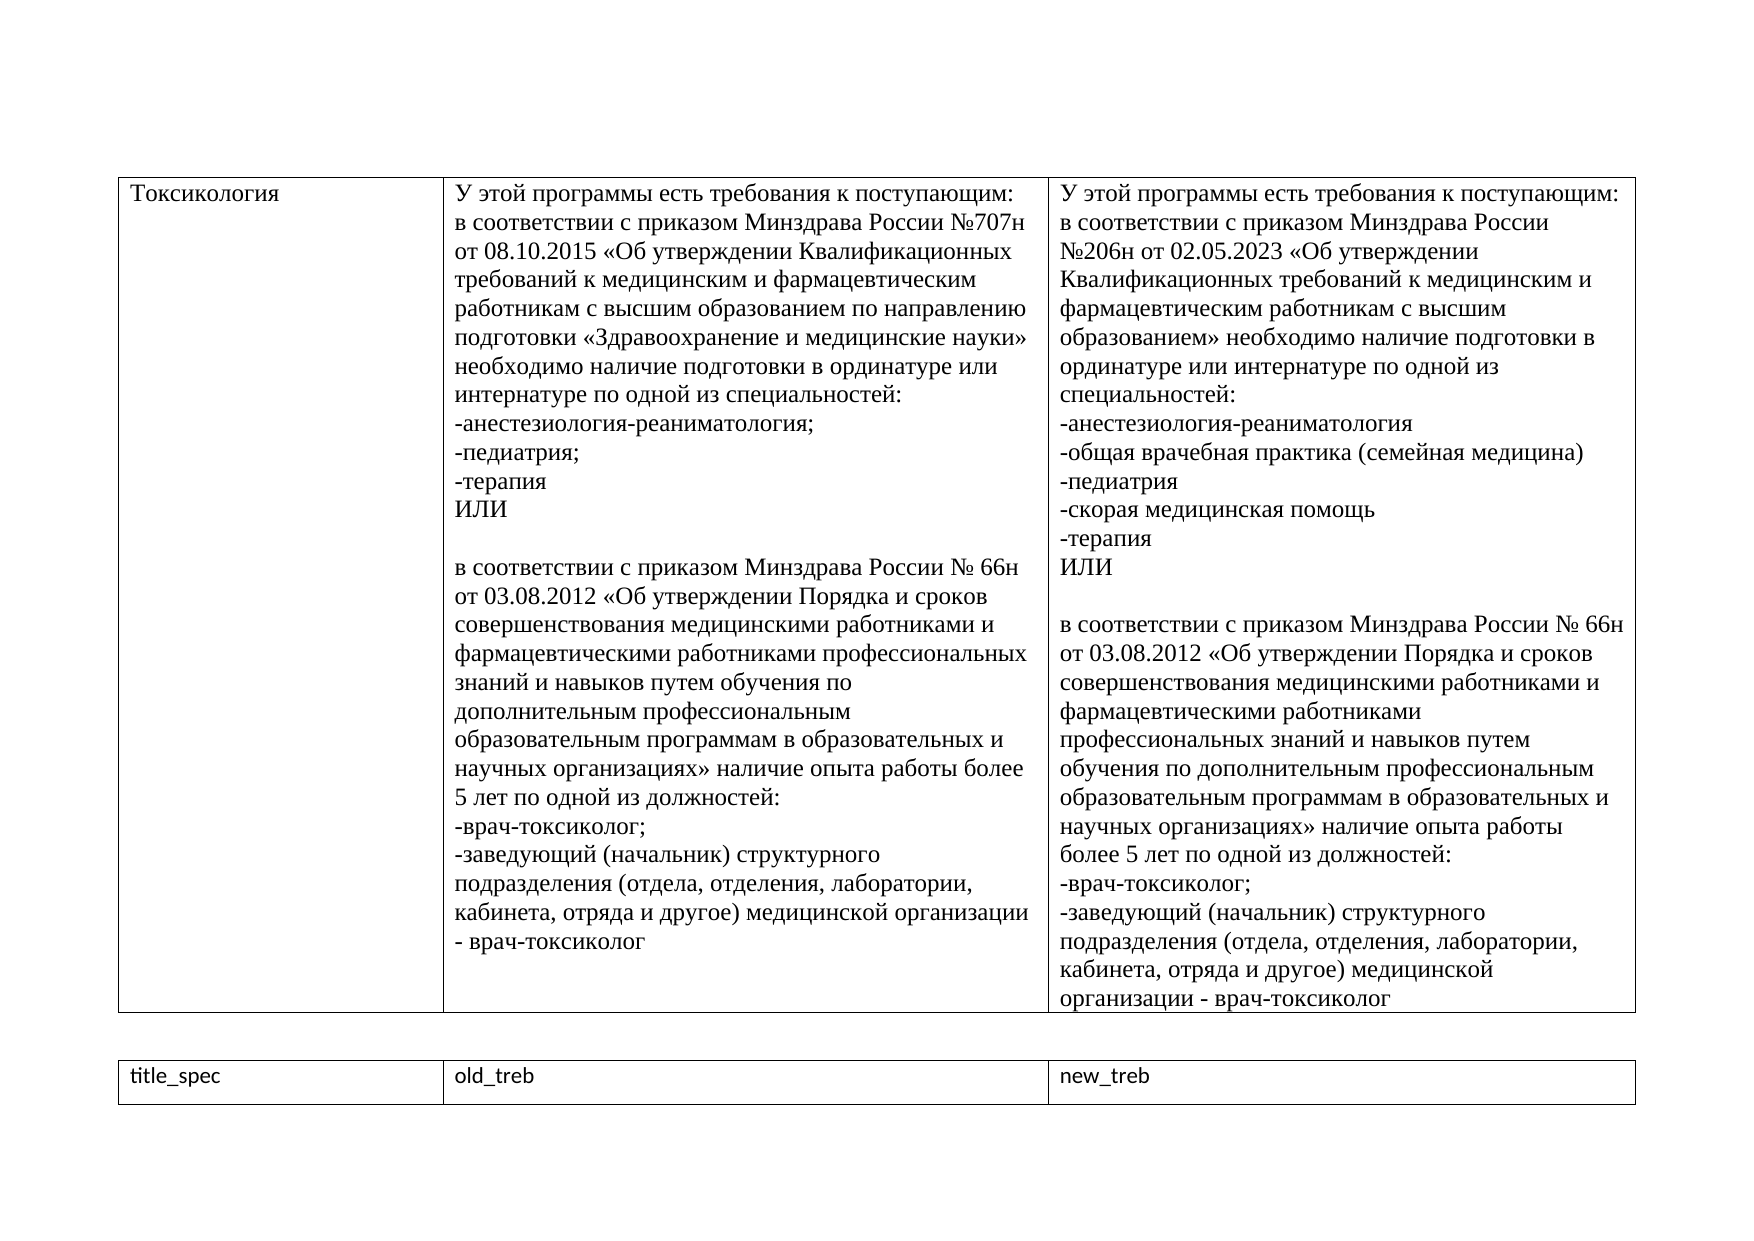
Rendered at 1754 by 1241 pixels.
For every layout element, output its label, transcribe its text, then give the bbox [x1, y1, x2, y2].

table_cell Токсикология [119, 178, 443, 1012]
table_header old_treb [444, 1061, 1048, 1104]
table_cell У этой программы есть требования к поступающим: в соответствии с приказом Минздрава России №707н от 08.10.2015 «Об утверждении Квалификационных требований к медицинским и фармацевтическим работникам с высшим образованием по направлению подготовки «Здравоохранение и медицинские науки» необходимо наличие подготовки в ординатуре или интернатуре по одной из специальностей: -анестезиология-реаниматология; -педиатрия; -терапия ИЛИ в соответствии с приказом Минздрава России № 66н от 03.08.2012 «Об утверждении Порядка и сроков совершенствования медицинскими работниками и фармацевтическими работниками профессиональных знаний и навыков путем обучения по дополнительным профессиональным образовательным программам в образовательных и научных организациях» наличие опыта работы более 5 лет по одной из должностей: -врач-токсиколог; -заведующий (начальник) структурного подразделения (отдела, отделения, лаборатории, кабинета, отряда и другое) медицинской организации - врач-токсиколог [444, 178, 1048, 1012]
table_header title_spec [119, 1061, 443, 1104]
table_header new_treb [1049, 1061, 1635, 1104]
table_cell У этой программы есть требования к поступающим: в соответствии с приказом Минздрава России №206н от 02.05.2023 «Об утверждении Квалификационных требований к медицинским и фармацевтическим работникам с высшим образованием» необходимо наличие подготовки в ординатуре или интернатуре по одной из специальностей: -анестезиология-реаниматология -общая врачебная практика (семейная медицина) -педиатрия -скорая медицинская помощь -терапия ИЛИ в соответствии с приказом Минздрава России № 66н от 03.08.2012 «Об утверждении Порядка и сроков совершенствования медицинскими работниками и фармацевтическими работниками профессиональных знаний и навыков путем обучения по дополнительным профессиональным образовательным программам в образовательных и научных организациях» наличие опыта работы более 5 лет по одной из должностей: -врач-токсиколог; -заведующий (начальник) структурного подразделения (отдела, отделения, лаборатории, кабинета, отряда и другое) медицинской организации - врач-токсиколог [1049, 178, 1635, 1012]
